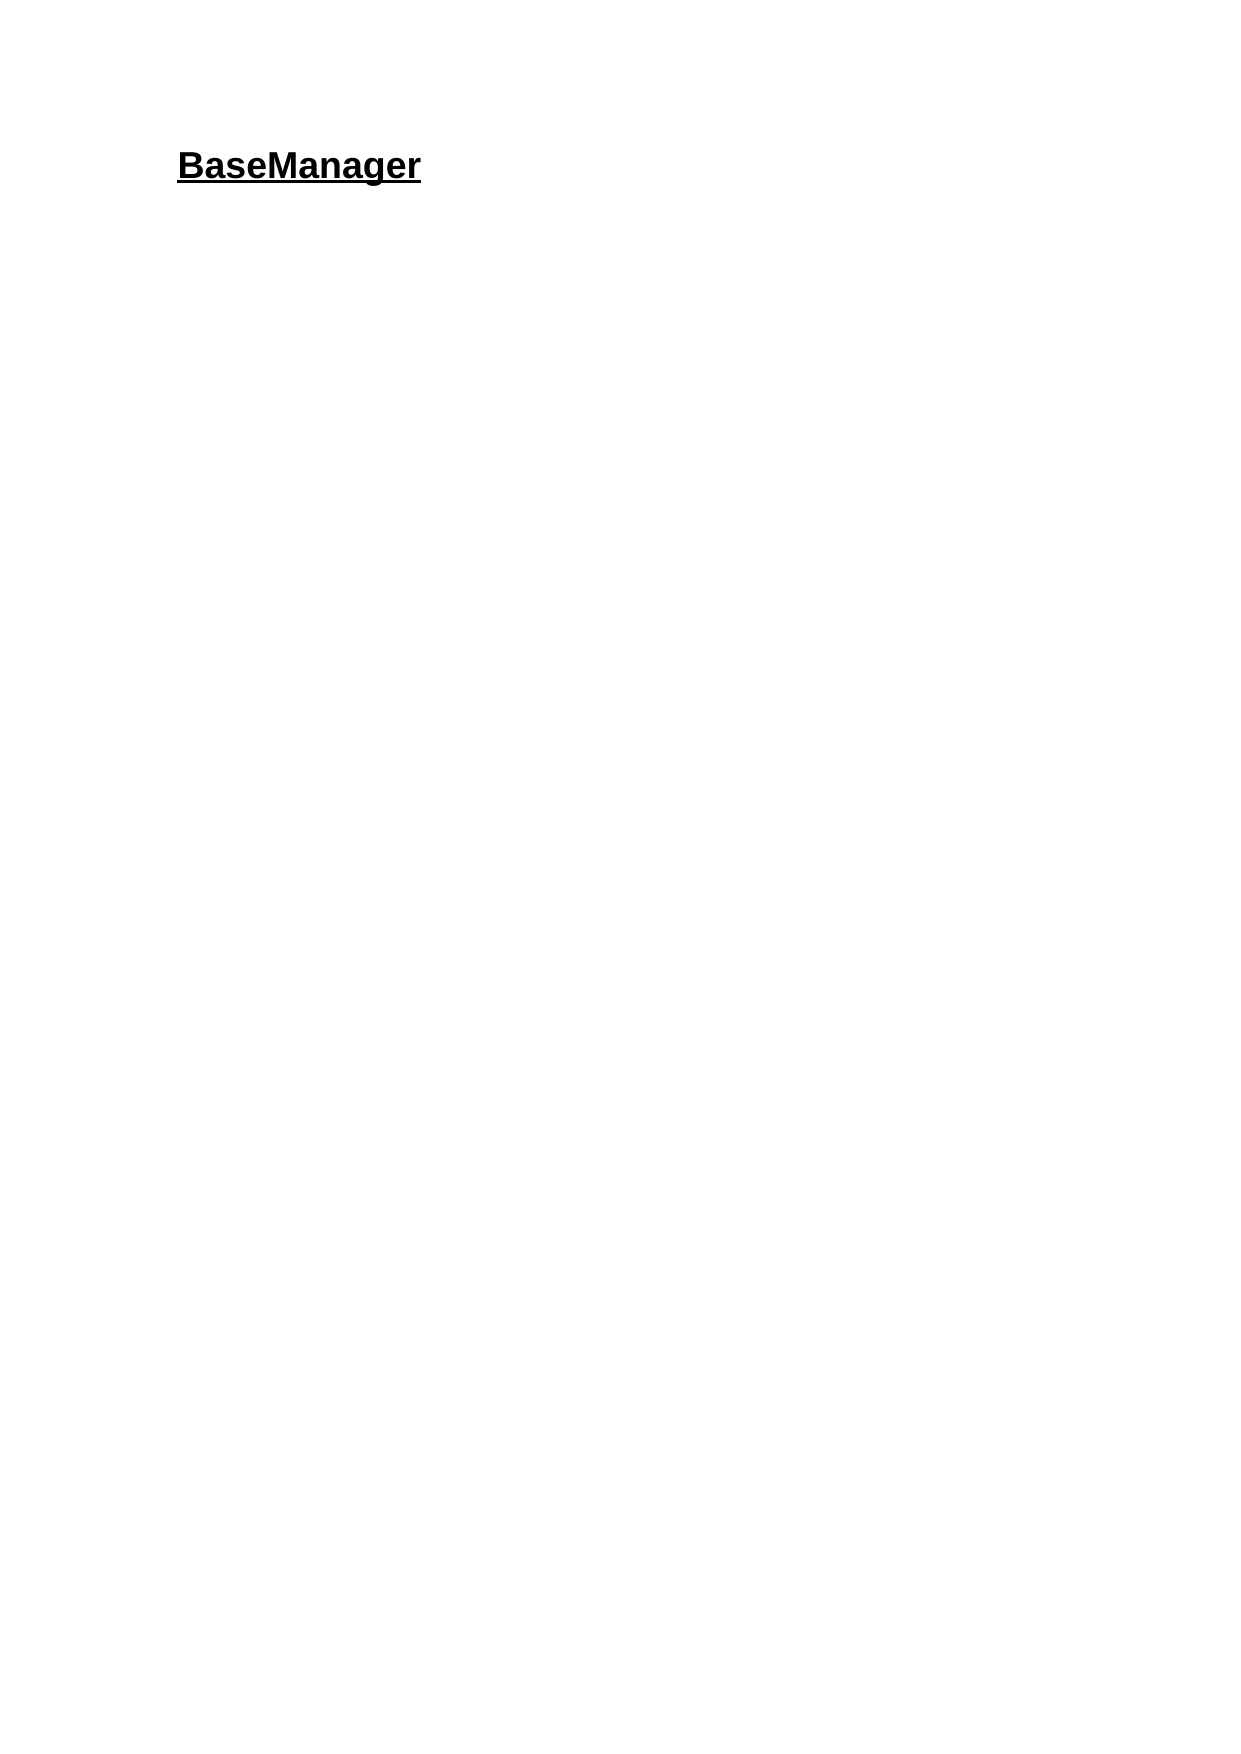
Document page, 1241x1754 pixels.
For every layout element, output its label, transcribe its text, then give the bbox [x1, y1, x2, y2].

subtitle BaseManager [177, 143, 1152, 186]
